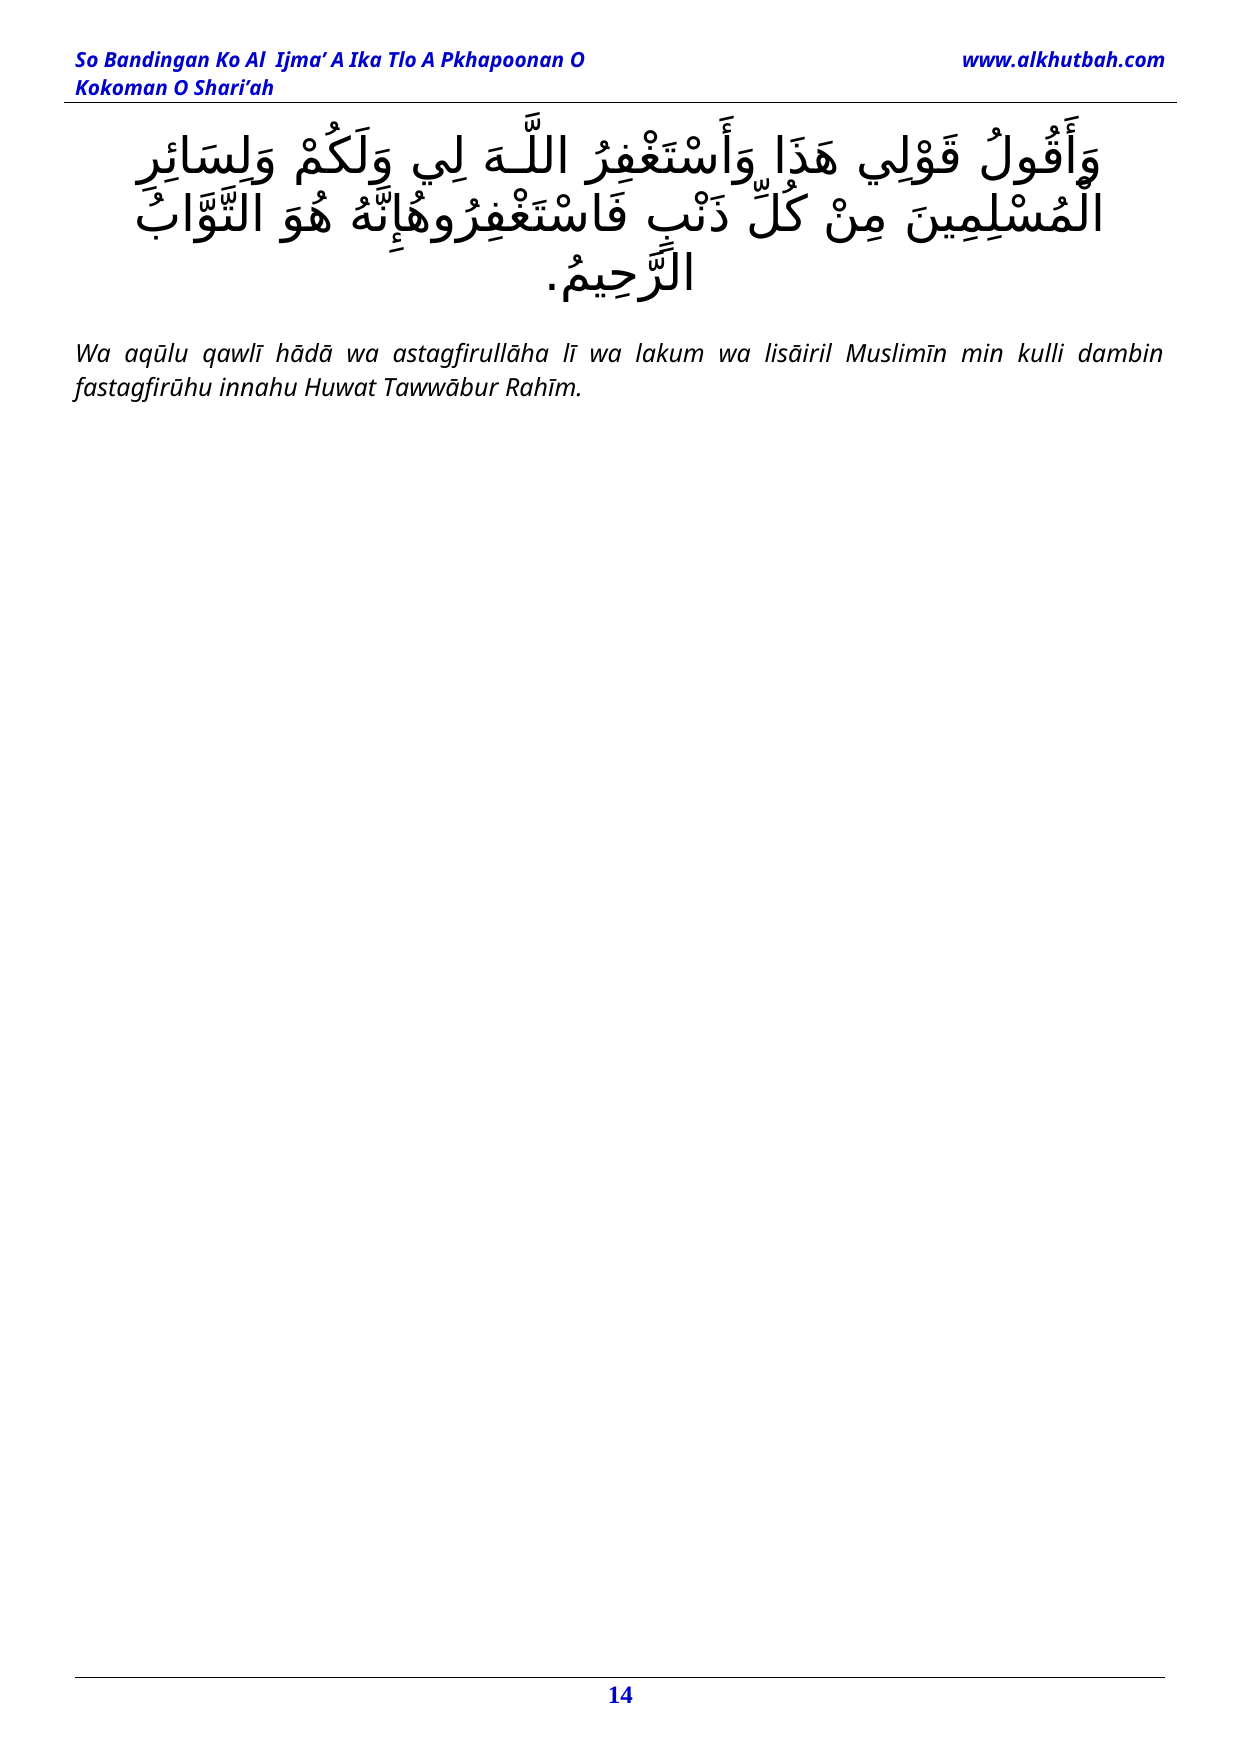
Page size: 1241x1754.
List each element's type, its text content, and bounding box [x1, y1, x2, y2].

text وَأَقُولُ قَوْلِي هَذَا وَأَسْتَغْفِرُ اللَّـهَ لِي وَلَكُمْ وَلِسَائِرِ الْمُسْلِمِينَ مِنْ كُلِّ ذَنْبٍ فَاسْتَغْفِرُوهُإِنَّهُ هُوَ التَّوَّابُ الرَّحِيمُ. [75, 127, 1165, 302]
text Wa aqūlu qawlī hādā wa astagfirullāha lī wa lakum wa lisāiril Muslimīn min kulli dambin fastagfirūhu innahu Huwat Tawwābur Rahīm. [75, 336, 1165, 404]
